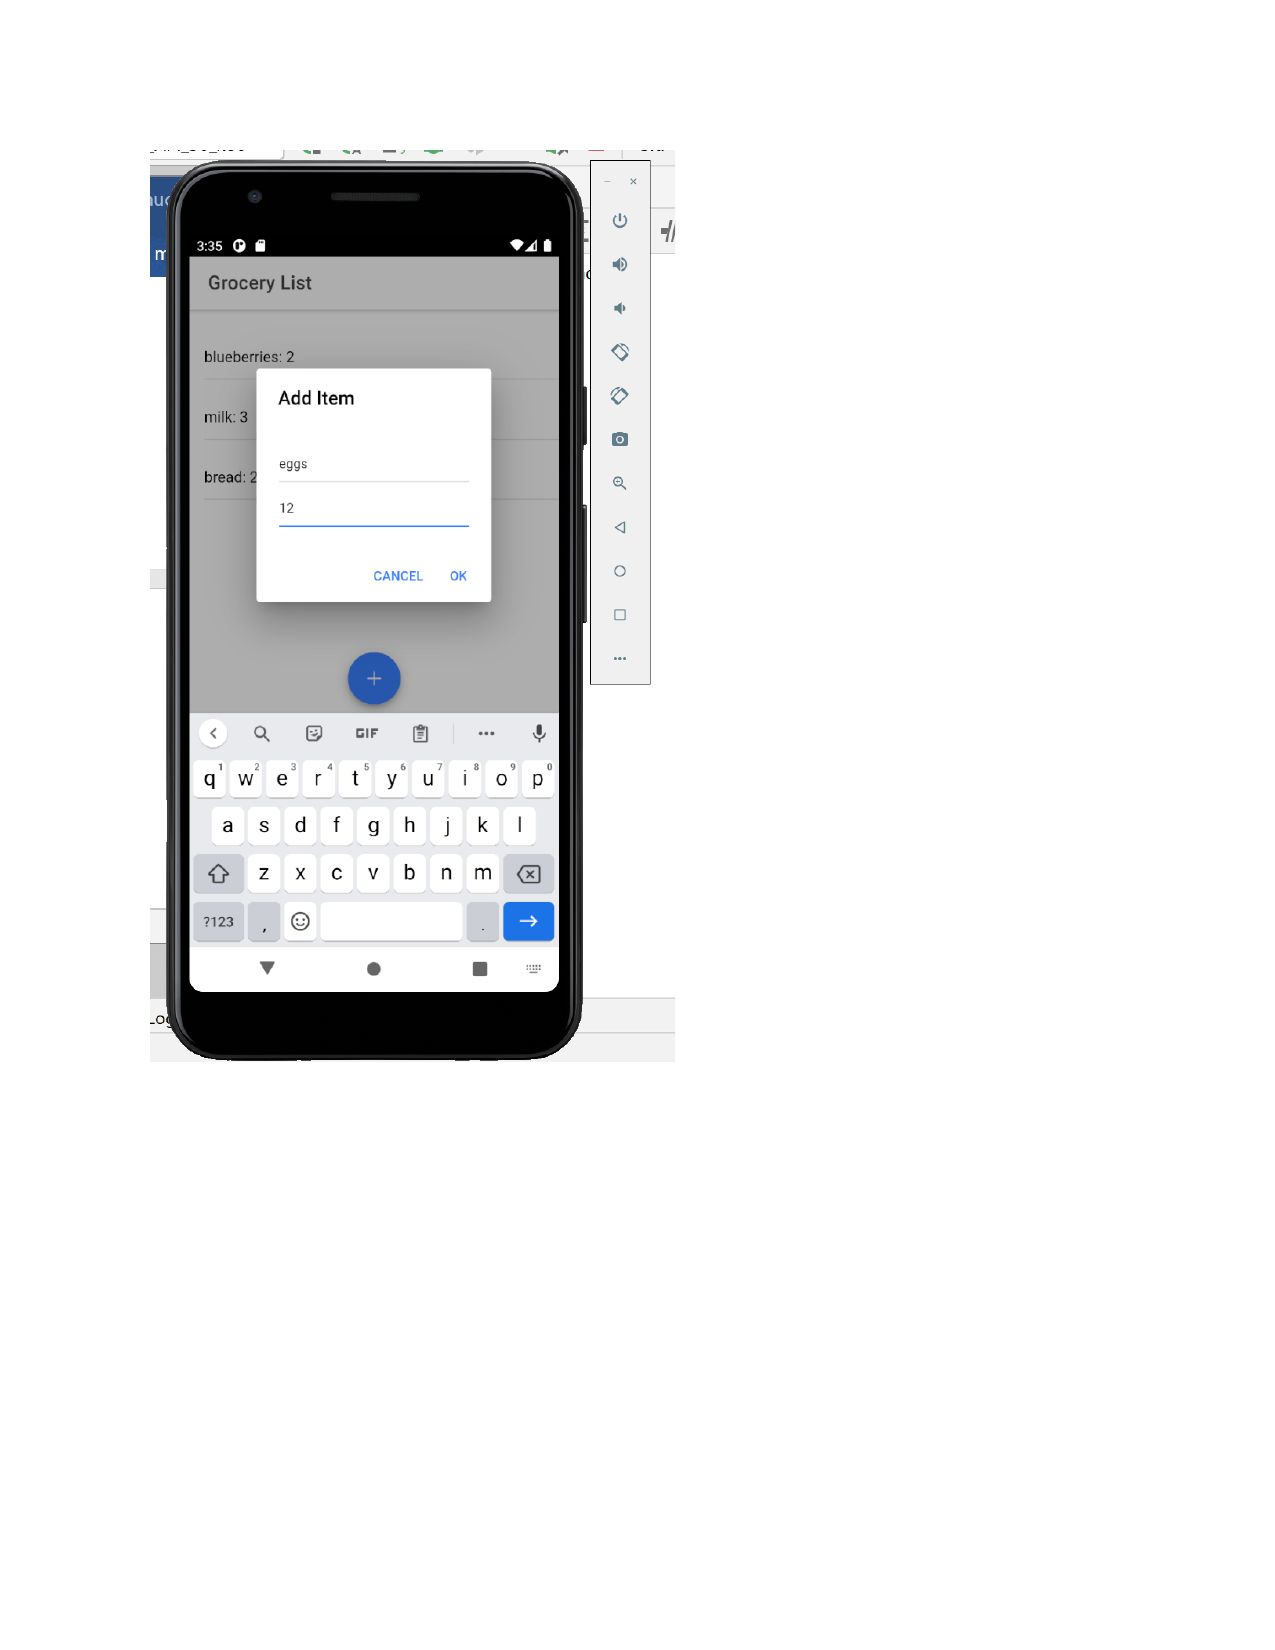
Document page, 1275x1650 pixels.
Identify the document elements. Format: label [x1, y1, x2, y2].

picture [150, 150, 675, 1062]
